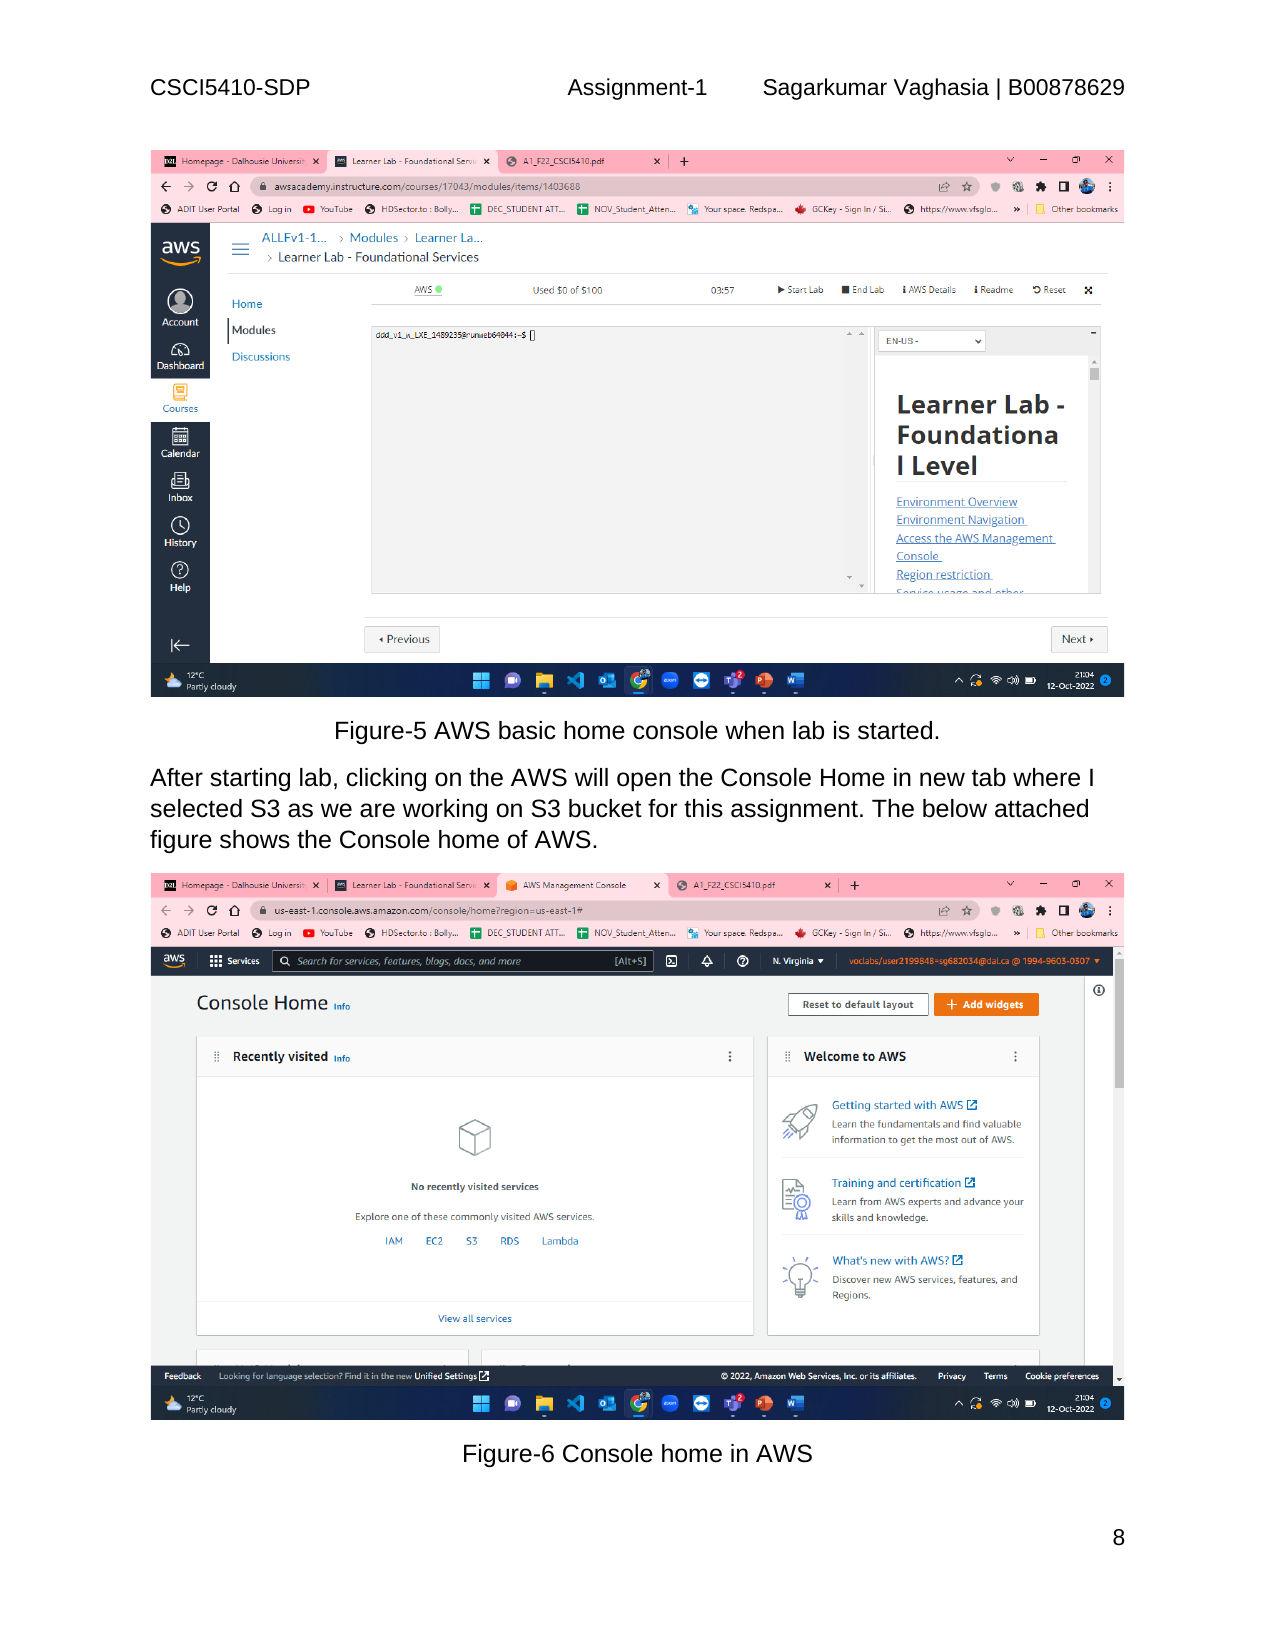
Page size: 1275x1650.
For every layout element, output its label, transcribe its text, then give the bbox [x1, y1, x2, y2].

text Figure-6 Console home in AWS [150, 1439, 1125, 1467]
text Figure-5 AWS basic home console when lab is started. [150, 716, 1125, 744]
picture [150, 150, 1125, 697]
text After starting lab, clicking on the AWS will open the Console Home in new tab where I selected S3 as we are working on S3 bucket for this assignment. The below attached figure shows the Console home of AWS. [150, 763, 1125, 854]
picture [150, 873, 1125, 1420]
